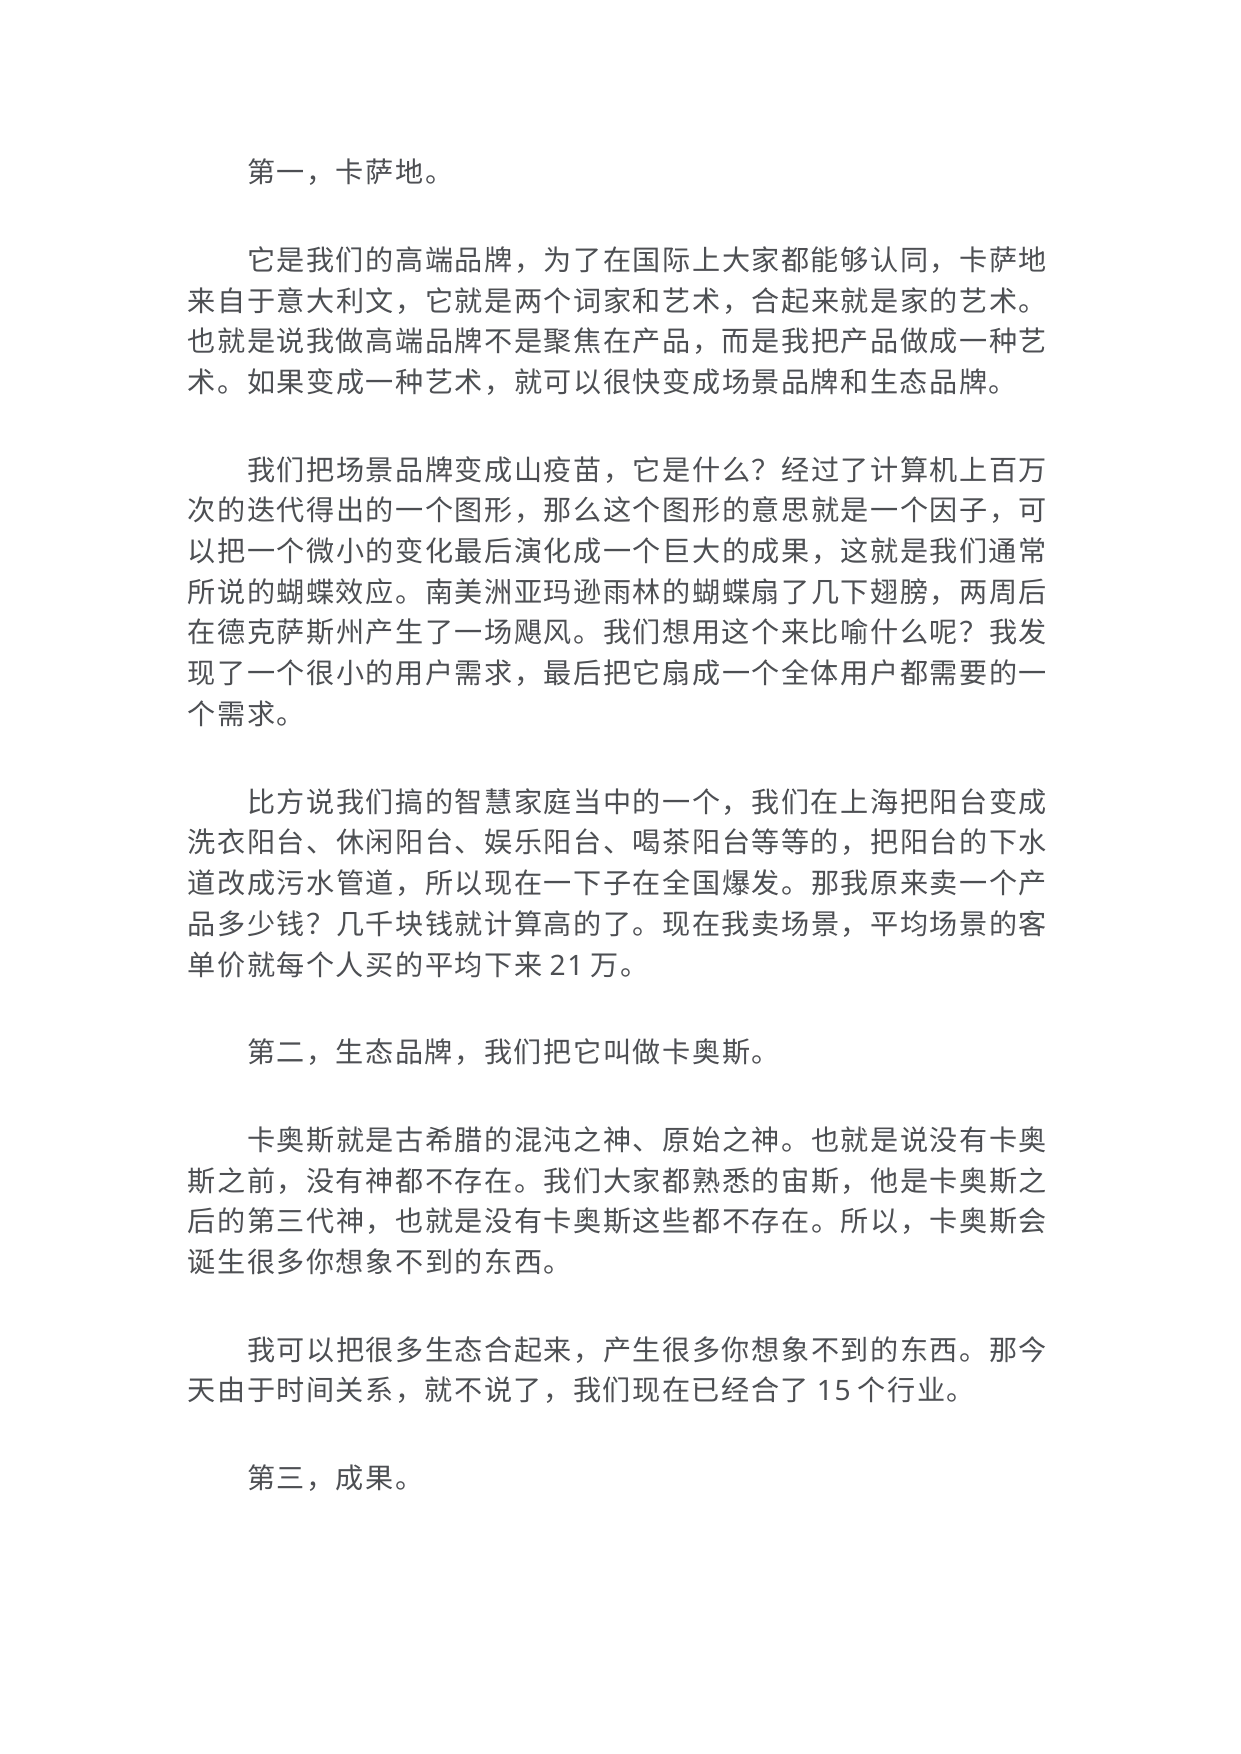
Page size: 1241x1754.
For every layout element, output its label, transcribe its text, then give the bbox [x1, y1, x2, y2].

text 比方说我们搞的智慧家庭当中的一个，我们在上海把阳台变成洗衣阳台、休闲阳台、娱乐阳台、喝茶阳台等等的，把阳台的下水道改成污水管道，所以现在一下子在全国爆发。那我原来卖一个产品多少钱？几千块钱就计算高的了。现在我卖场景，平均场景的客单价就每个人买的平均下来21万。 [187, 779, 1053, 983]
text 我可以把很多生态合起来，产生很多你想象不到的东西。那今天由于时间关系，就不说了，我们现在已经合了15个行业。 [187, 1327, 1053, 1409]
text 第二，生态品牌，我们把它叫做卡奥斯。 [187, 1030, 1053, 1071]
text 它是我们的高端品牌，为了在国际上大家都能够认同，卡萨地来自于意大利文，它就是两个词家和艺术，合起来就是家的艺术。也就是说我做高端品牌不是聚焦在产品，而是我把产品做成一种艺术。如果变成一种艺术，就可以很快变成场景品牌和生态品牌。 [187, 238, 1053, 401]
text 第三，成果。 [187, 1456, 1053, 1497]
text 我们把场景品牌变成山疫苗，它是什么？经过了计算机上百万次的迭代得出的一个图形，那么这个图形的意思就是一个因子，可以把一个微小的变化最后演化成一个巨大的成果，这就是我们通常所说的蝴蝶效应。南美洲亚玛逊雨林的蝴蝶扇了几下翅膀，两周后在德克萨斯州产生了一场飓风。我们想用这个来比喻什么呢？我发现了一个很小的用户需求，最后把它扇成一个全体用户都需要的一个需求。 [187, 447, 1053, 732]
text 第一，卡萨地。 [187, 150, 1053, 191]
text 卡奥斯就是古希腊的混沌之神、原始之神。也就是说没有卡奥斯之前，没有神都不存在。我们大家都熟悉的宙斯，他是卡奥斯之后的第三代神，也就是没有卡奥斯这些都不存在。所以，卡奥斯会诞生很多你想象不到的东西。 [187, 1118, 1053, 1281]
